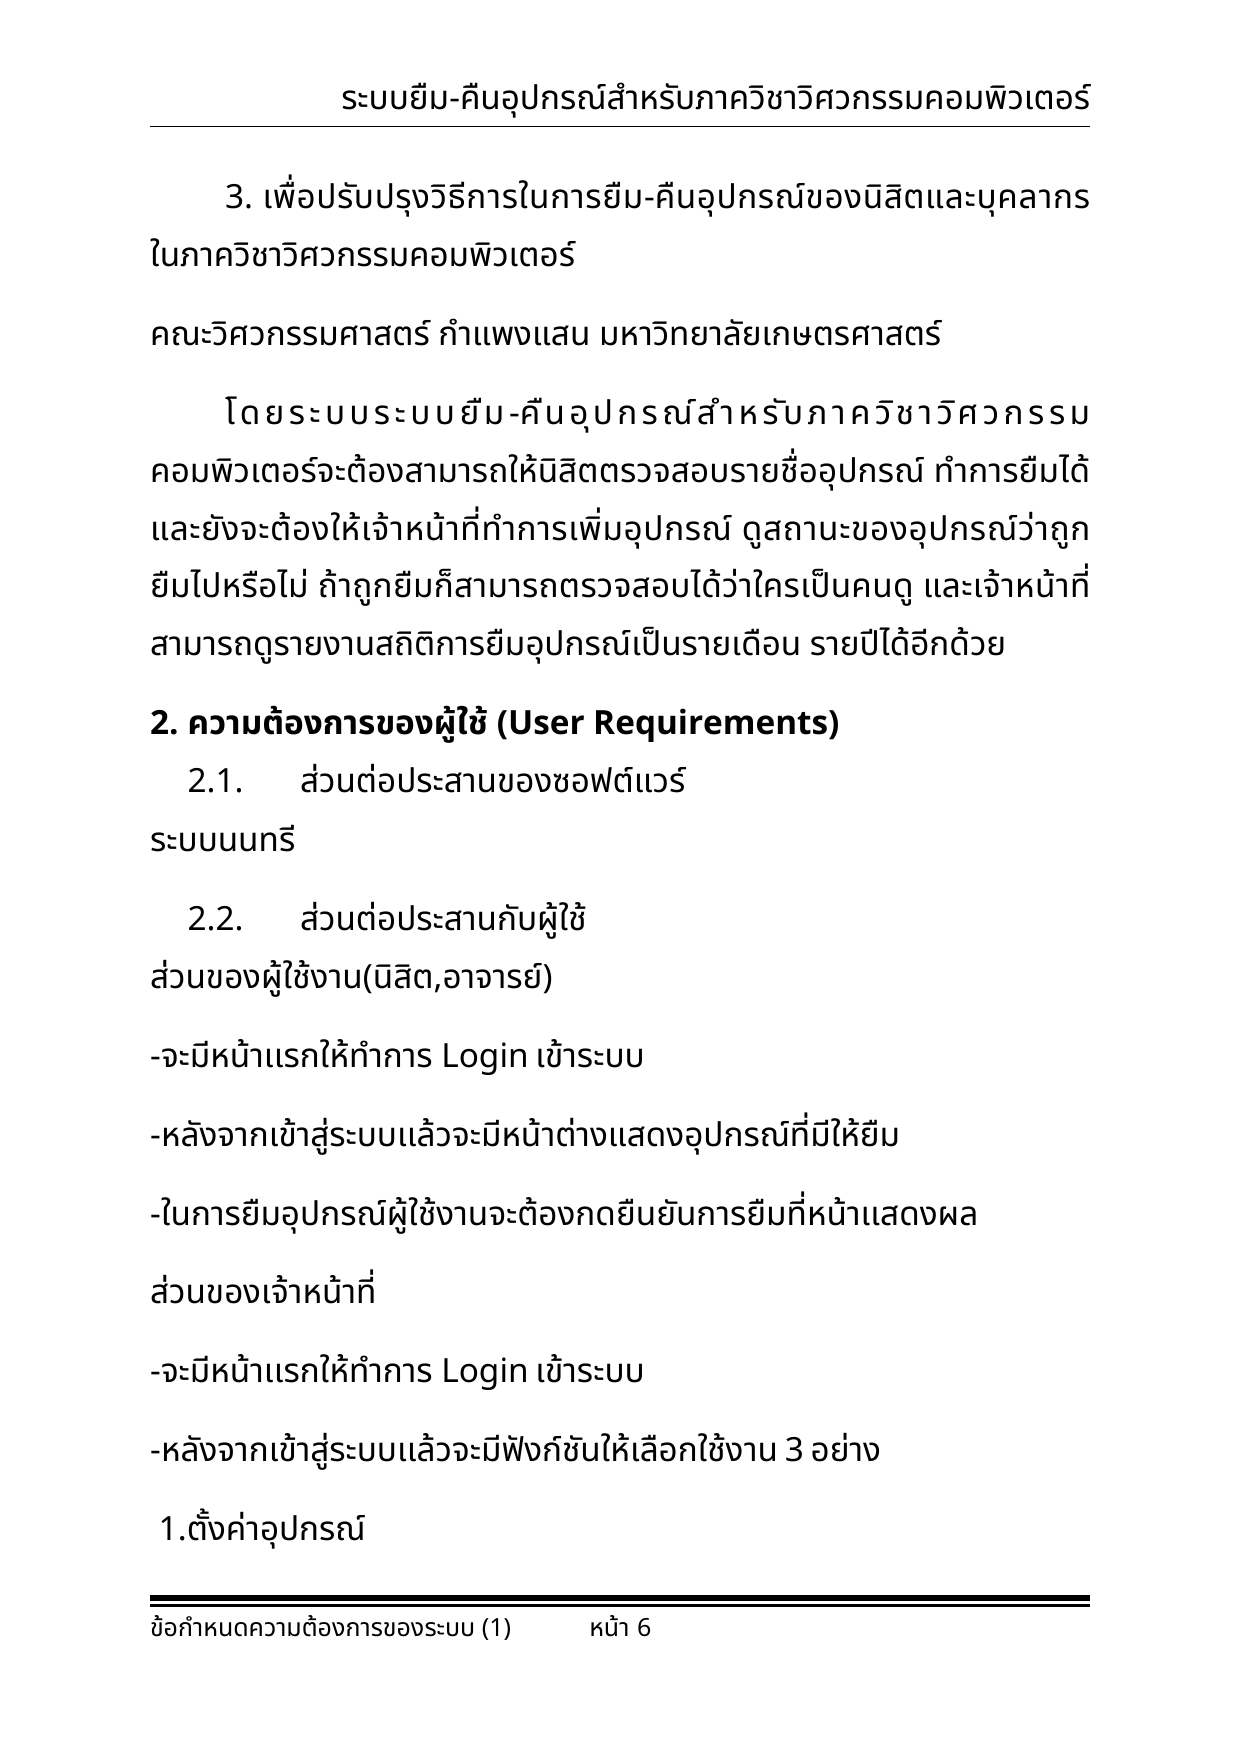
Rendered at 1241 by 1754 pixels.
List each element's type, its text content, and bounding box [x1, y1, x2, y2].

list ส่วนต่อประสานกับผู้ใช้ [187, 894, 1090, 945]
list ความต้องการของผู้ใช้ (User Requirements) [150, 699, 1090, 750]
list ส่วนต่อประสานของซอฟต์แวร์ [187, 757, 1090, 808]
